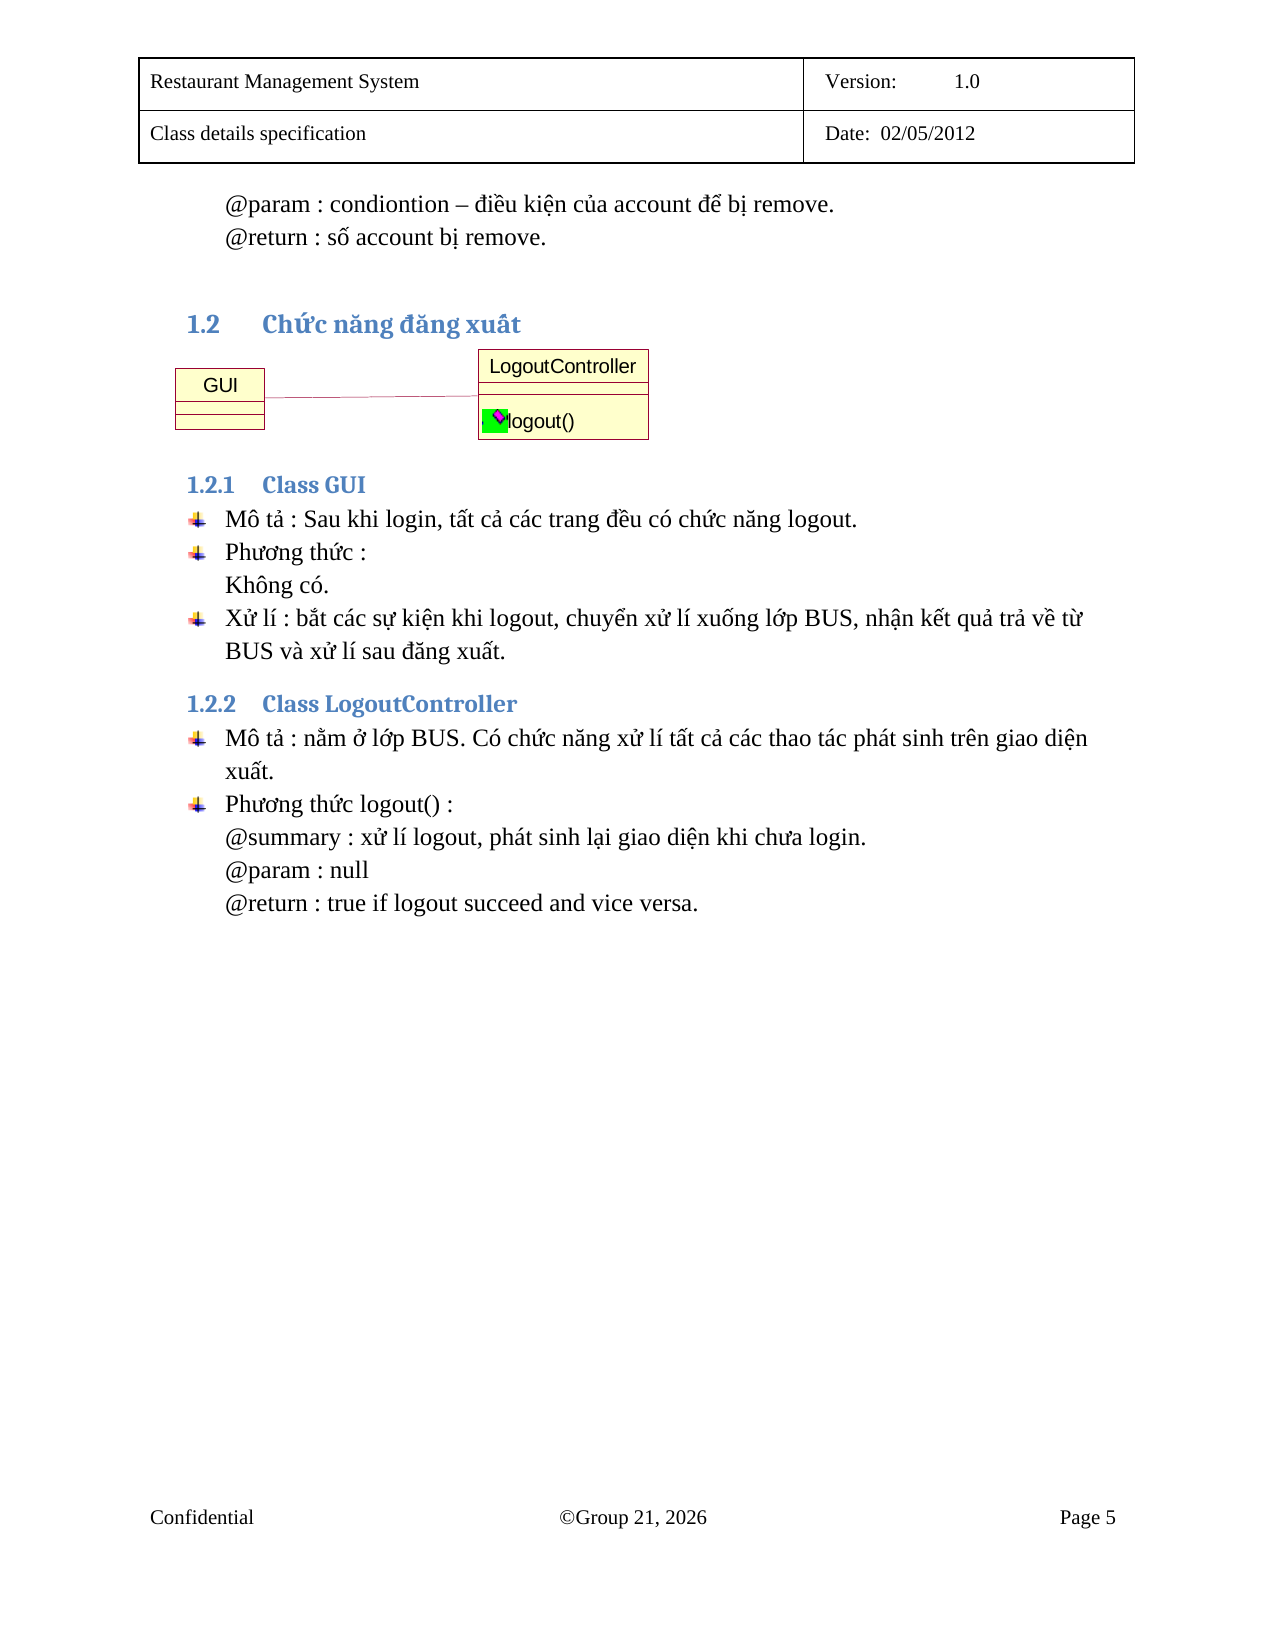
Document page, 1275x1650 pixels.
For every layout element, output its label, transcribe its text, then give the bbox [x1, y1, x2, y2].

list @param : condiontion – điều kiện của account để bị remove. [225, 189, 1125, 217]
list @summary : xử lí logout, phát sinh lại giao diện khi chưa login. [225, 822, 1125, 851]
list Mô tả : nằm ở lớp BUS. Có chức năng xử lí tất cả các thao tác phát sinh trên giao diện xuất. [187, 723, 1125, 785]
picture [188, 544, 206, 561]
list @return : số account bị remove. [225, 222, 1125, 251]
subtitle Class LogoutController [187, 690, 1125, 719]
list Không có. [225, 570, 1125, 599]
subtitle Chức năng đăng xuất [187, 309, 1125, 340]
list Phương thức : [187, 537, 1125, 566]
picture [188, 610, 206, 627]
list Xử lí : bắt các sự kiện khi logout, chuyển xử lí xuống lớp BUS, nhận kết quả trả về từ BUS và xử lí sau đăng xuất. [187, 603, 1125, 665]
list Mô tả : Sau khi login, tất cả các trang đều có chức năng logout. [187, 504, 1125, 533]
picture [188, 729, 206, 747]
picture [188, 795, 206, 813]
list @return : true if logout succeed and vice versa. [225, 888, 1125, 917]
subtitle Class GUI [187, 471, 1125, 500]
picture [188, 510, 206, 528]
list @param : null [225, 855, 1125, 884]
list Phương thức logout() : [187, 789, 1125, 818]
